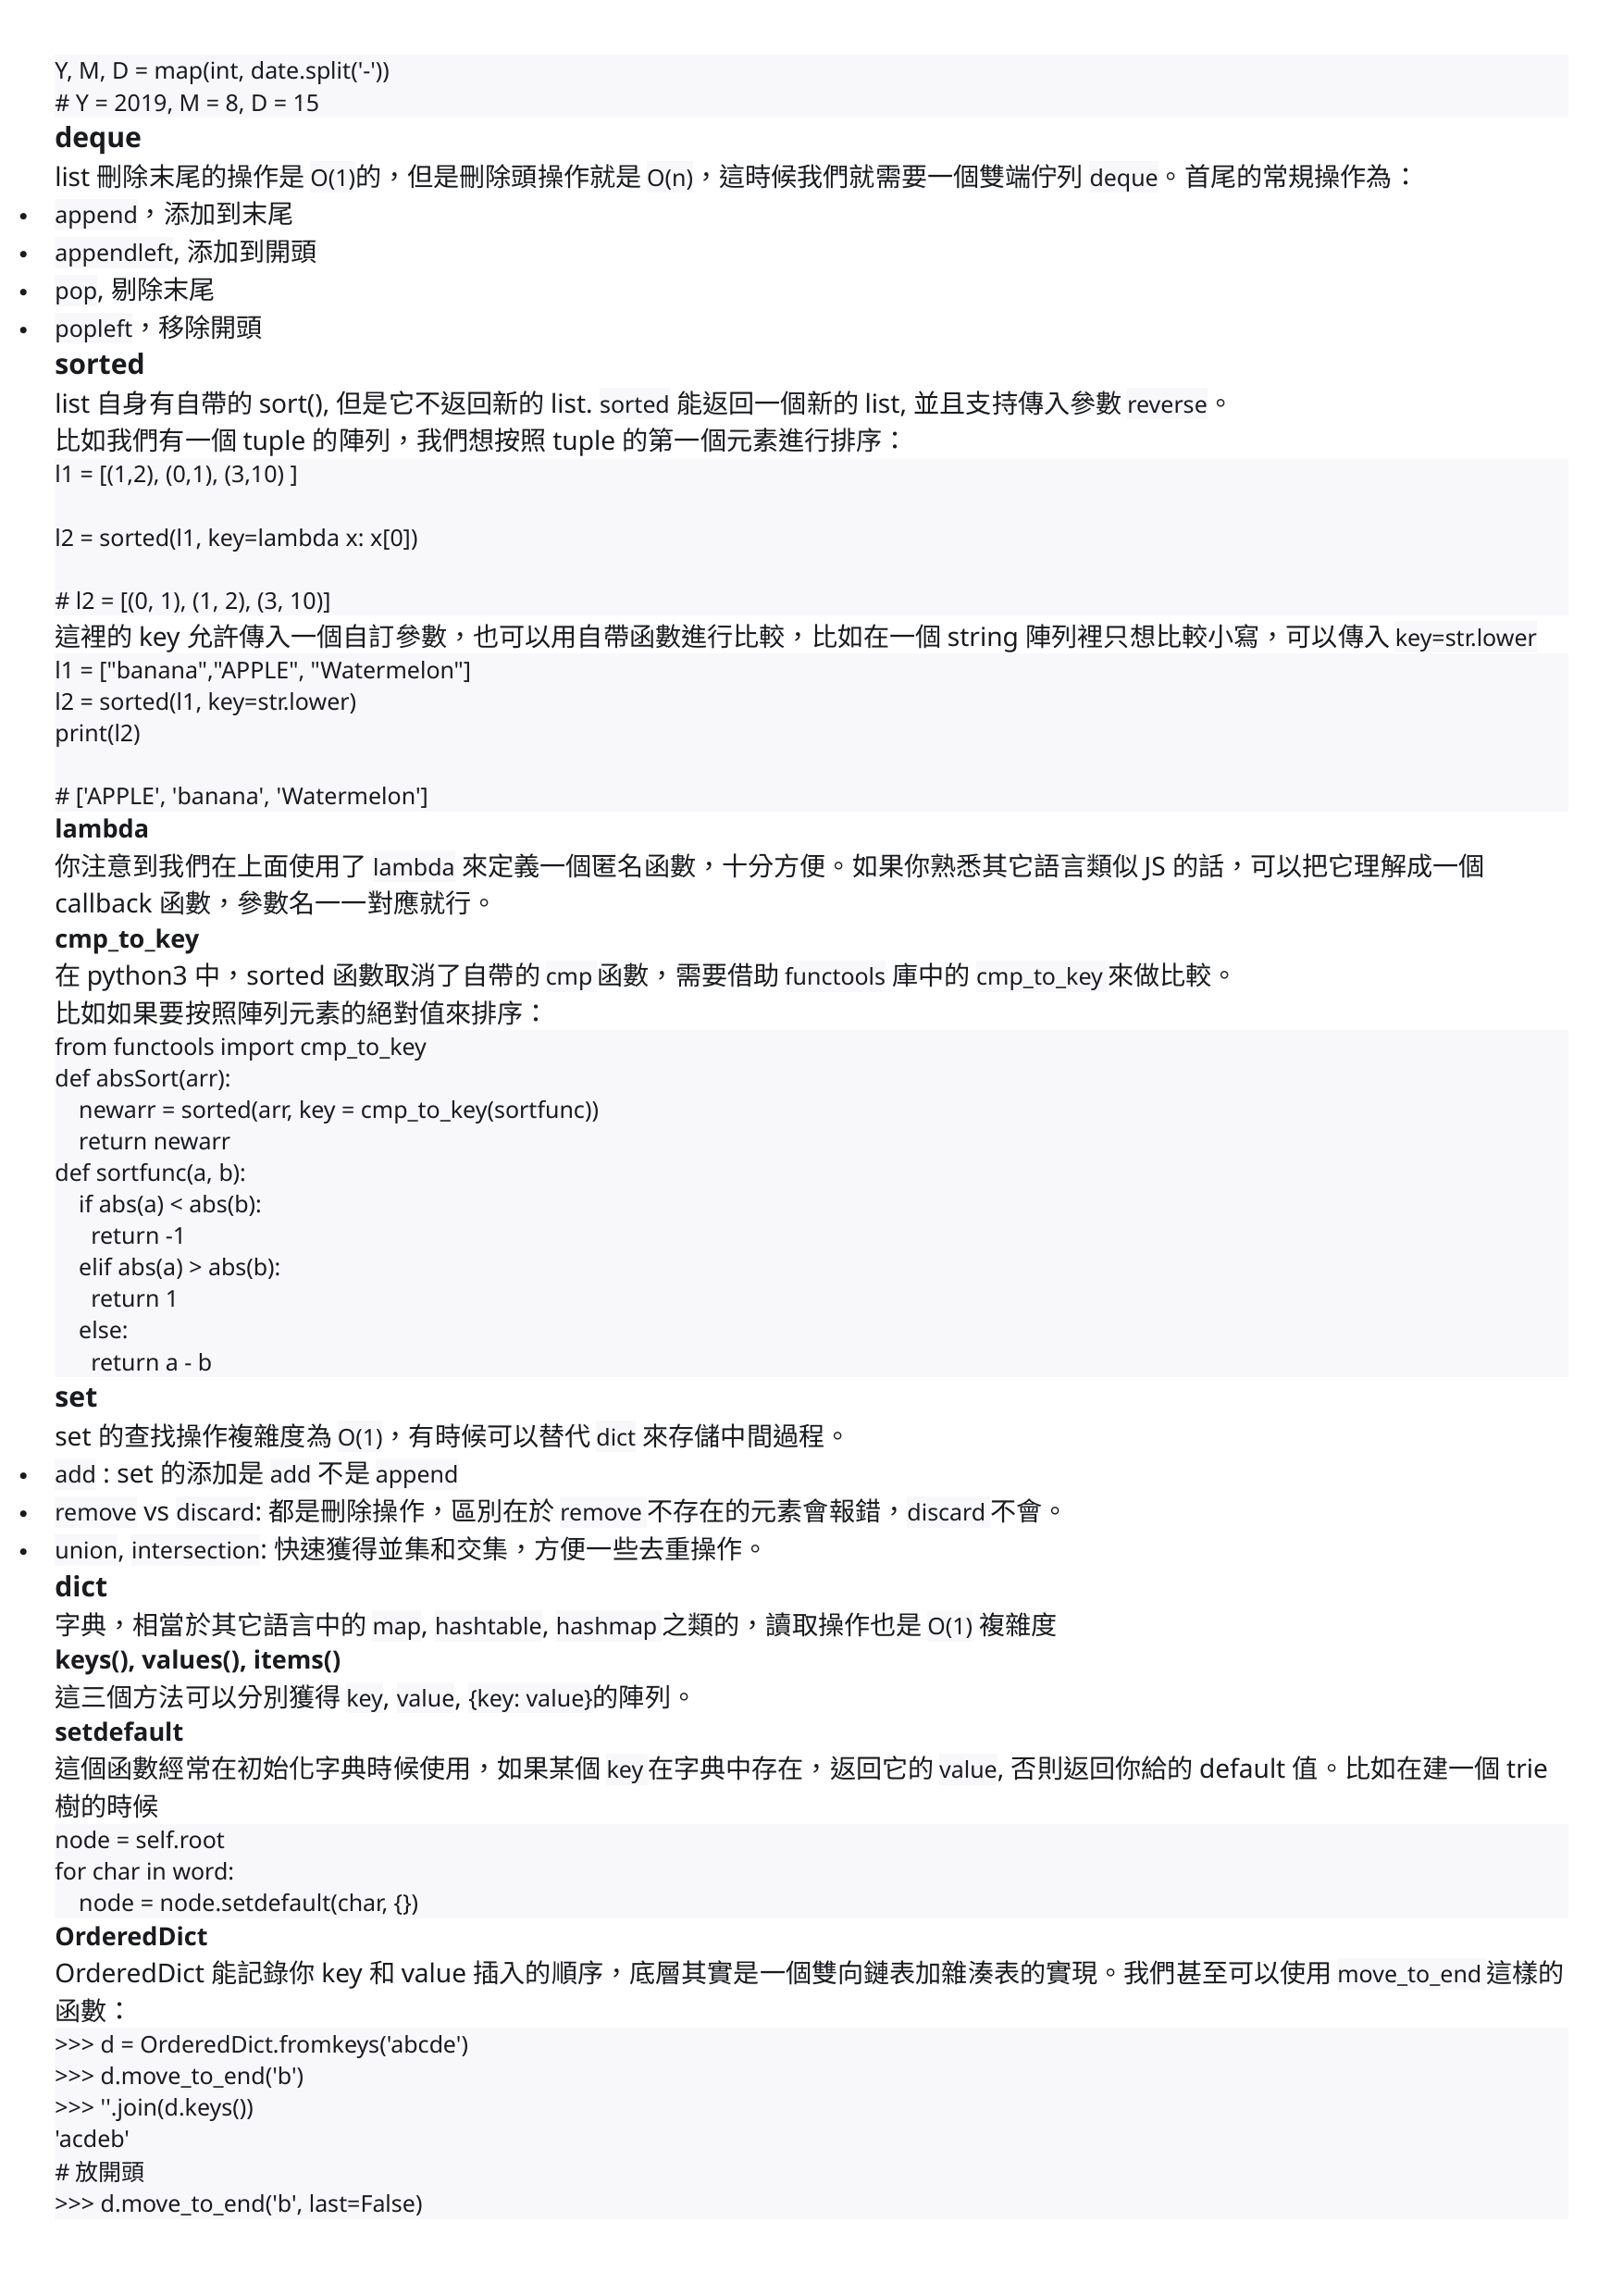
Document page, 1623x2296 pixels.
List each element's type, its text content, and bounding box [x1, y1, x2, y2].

text newarr = sorted(arr, key = cmp_to_key(sortfunc)) [55, 1094, 1568, 1125]
subtitle OrderedDict [55, 1918, 1568, 1953]
text Y, M, D = map(int, date.split('-')) [55, 55, 1568, 86]
text 字典，相當於其它語言中的map, hashtable, hashmap之類的，讀取操作也是O(1) 複雜度 [55, 1605, 1568, 1643]
text list 自身有自帶的 sort(), 但是它不返回新的 list. sorted 能返回一個新的 list, 並且支持傳入參數reverse。 [55, 382, 1568, 420]
subtitle sorted [55, 344, 1568, 382]
text if abs(a) < abs(b): [55, 1188, 1568, 1220]
text else: [55, 1314, 1568, 1346]
text elif abs(a) > abs(b): [55, 1251, 1568, 1283]
text OrderedDict 能記錄你 key 和 value 插入的順序，底層其實是一個雙向鏈表加雜湊表的實現。我們甚至可以使用move_to_end這樣的函數： [55, 1953, 1568, 2028]
list add : set 的添加是 add 不是append [20, 1453, 1568, 1491]
text return newarr [55, 1125, 1568, 1157]
text def absSort(arr): [55, 1062, 1568, 1094]
text l2 = sorted(l1, key=str.lower) [55, 685, 1568, 716]
text set 的查找操作複雜度為O(1)，有時候可以替代dict 來存儲中間過程。 [55, 1415, 1568, 1453]
text 這裡的 key 允許傳入一個自訂參數，也可以用自帶函數進行比較，比如在一個 string 陣列裡只想比較小寫，可以傳入key=str.lower [55, 615, 1568, 653]
text list 刪除末尾的操作是O(1)的，但是刪除頭操作就是O(n)，這時候我們就需要一個雙端佇列 deque。首尾的常規操作為： [55, 155, 1568, 193]
text 比如我們有一個 tuple 的陣列，我們想按照 tuple 的第一個元素進行排序： [55, 420, 1568, 458]
text print(l2) [55, 716, 1568, 748]
list union, intersection: 快速獲得並集和交集，方便一些去重操作。 [20, 1529, 1568, 1567]
text return a - b [55, 1346, 1568, 1377]
text # ['APPLE', 'banana', 'Watermelon'] [55, 779, 1568, 812]
text l1 = ["banana","APPLE", "Watermelon"] [55, 653, 1568, 685]
subtitle set [55, 1377, 1568, 1415]
text 'acdeb' [55, 2123, 1568, 2154]
text # 放開頭 [55, 2154, 1568, 2188]
subtitle lambda [55, 812, 1568, 845]
list popleft，移除開頭 [20, 307, 1568, 344]
text return -1 [55, 1220, 1568, 1251]
list append，添加到末尾 [20, 193, 1568, 231]
text 你注意到我們在上面使用了 lambda 來定義一個匿名函數，十分方便。如果你熟悉其它語言類似 JS 的話，可以把它理解成一個 callback 函數，參數名一一對應就行。 [55, 845, 1568, 921]
text for char in word: [55, 1855, 1568, 1887]
subtitle setdefault [55, 1714, 1568, 1748]
text 這三個方法可以分別獲得key, value, {key: value}的陣列。 [55, 1677, 1568, 1714]
subtitle keys(), values(), items() [55, 1643, 1568, 1677]
subtitle cmp_to_key [55, 921, 1568, 955]
text node = node.setdefault(char, {}) [55, 1887, 1568, 1918]
text # Y = 2019, M = 8, D = 15 [55, 86, 1568, 118]
text def sortfunc(a, b): [55, 1157, 1568, 1188]
text from functools import cmp_to_key [55, 1030, 1568, 1062]
subtitle deque [55, 118, 1568, 155]
list remove vs discard: 都是刪除操作，區別在於remove不存在的元素會報錯，discard不會。 [20, 1491, 1568, 1529]
text 在 python3 中，sorted 函數取消了自帶的cmp函數，需要借助functools 庫中的 cmp_to_key來做比較。 比如如果要按照陣列元素的絕對值來排序： [55, 955, 1568, 1030]
list appendleft, 添加到開頭 [20, 231, 1568, 269]
text l1 = [(1,2), (0,1), (3,10) ] [55, 458, 1568, 490]
text l2 = sorted(l1, key=lambda x: x[0]) [55, 521, 1568, 552]
text return 1 [55, 1283, 1568, 1314]
text node = self.root [55, 1824, 1568, 1855]
text 這個函數經常在初始化字典時候使用，如果某個key在字典中存在，返回它的value, 否則返回你給的 default 值。比如在建一個 trie 樹的時候 [55, 1748, 1568, 1824]
text >>> d.move_to_end('b') [55, 2060, 1568, 2091]
subtitle dict [55, 1567, 1568, 1605]
text >>> d.move_to_end('b', last=False) [55, 2188, 1568, 2219]
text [55, 2091, 1568, 2123]
list pop, 剔除末尾 [20, 269, 1568, 307]
text # l2 = [(0, 1), (1, 2), (3, 10)] [55, 584, 1568, 615]
text >>> d = OrderedDict.fromkeys('abcde') [55, 2028, 1568, 2060]
